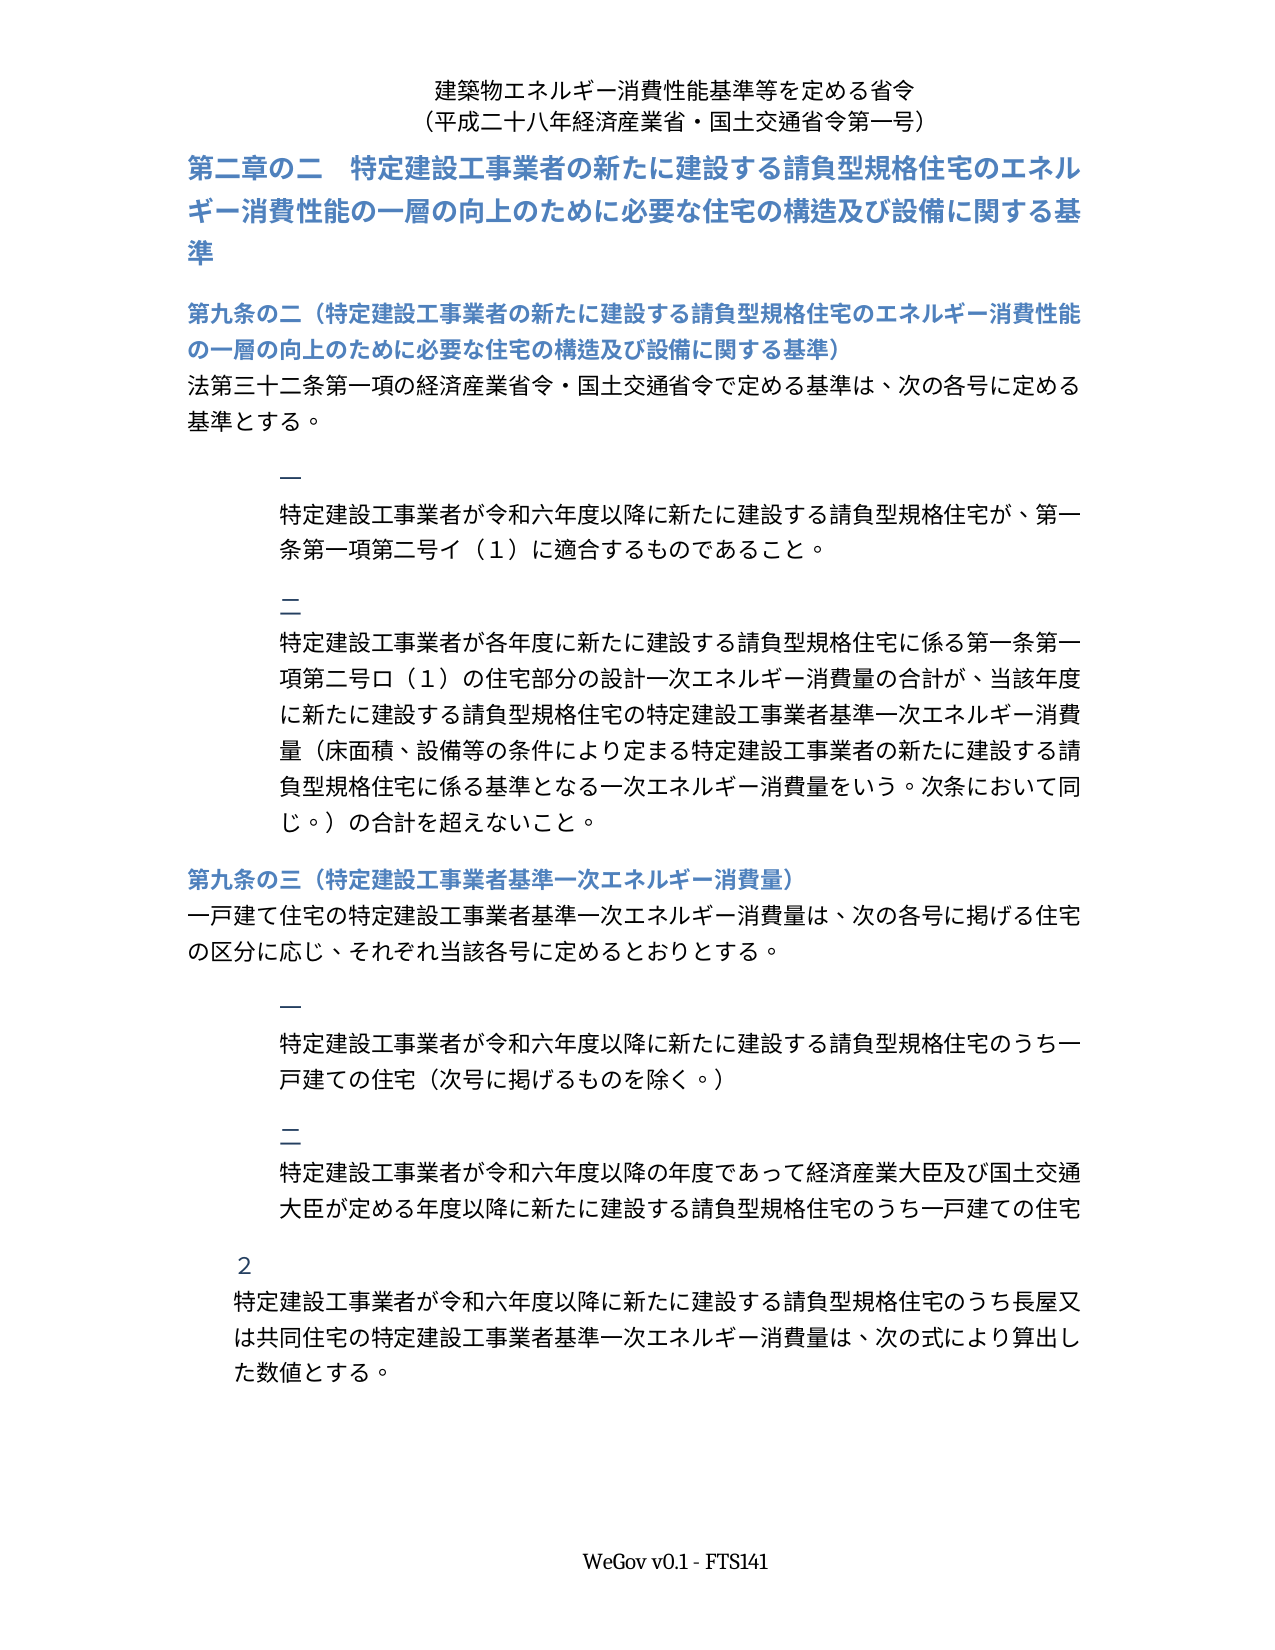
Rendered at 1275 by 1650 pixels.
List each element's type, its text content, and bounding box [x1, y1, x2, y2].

subtitle 二 [279, 591, 1087, 622]
subtitle 第九条の三（特定建設工事業者基準一次エネルギー消費量） [187, 864, 1087, 895]
subtitle 一 [279, 992, 1087, 1023]
text 特定建設工事業者が令和六年度以降に新たに建設する請負型規格住宅のうち長屋又は共同住宅の特定建設工事業者基準一次エネルギー消費量は、次の式により算出した数値とする。 [233, 1286, 1087, 1389]
subtitle 第九条の二（特定建設工事業者の新たに建設する請負型規格住宅のエネルギー消費性能の一層の向上のために必要な住宅の構造及び設備に関する基準） [187, 298, 1087, 365]
text 特定建設工事業者が令和六年度以降の年度であって経済産業大臣及び国土交通大臣が定める年度以降に新たに建設する請負型規格住宅のうち一戸建ての住宅 [279, 1157, 1087, 1224]
text 特定建設工事業者が各年度に新たに建設する請負型規格住宅に係る第一条第一項第二号ロ（１）の住宅部分の設計一次エネルギー消費量の合計が、当該年度に新たに建設する請負型規格住宅の特定建設工事業者基準一次エネルギー消費量（床面積、設備等の条件により定まる特定建設工事業者の新たに建設する請負型規格住宅に係る基準となる一次エネルギー消費量をいう。次条において同じ。）の合計を超えないこと。 [279, 627, 1087, 838]
subtitle 二 [279, 1121, 1087, 1152]
subtitle 一 [279, 463, 1087, 494]
text 特定建設工事業者が令和六年度以降に新たに建設する請負型規格住宅が、第一条第一項第二号イ（１）に適合するものであること。 [279, 498, 1087, 566]
subtitle ２ [233, 1249, 1087, 1281]
text 一戸建て住宅の特定建設工事業者基準一次エネルギー消費量は、次の各号に掲げる住宅の区分に応じ、それぞれ当該各号に定めるとおりとする。 [187, 899, 1087, 967]
text 特定建設工事業者が令和六年度以降に新たに建設する請負型規格住宅のうち一戸建ての住宅（次号に掲げるものを除く。） [279, 1028, 1087, 1095]
subtitle 第二章の二 特定建設工事業者の新たに建設する請負型規格住宅のエネルギー消費性能の一層の向上のために必要な住宅の構造及び設備に関する基準 [187, 150, 1087, 272]
text 法第三十二条第一項の経済産業省令・国土交通省令で定める基準は、次の各号に定める基準とする。 [187, 370, 1087, 437]
